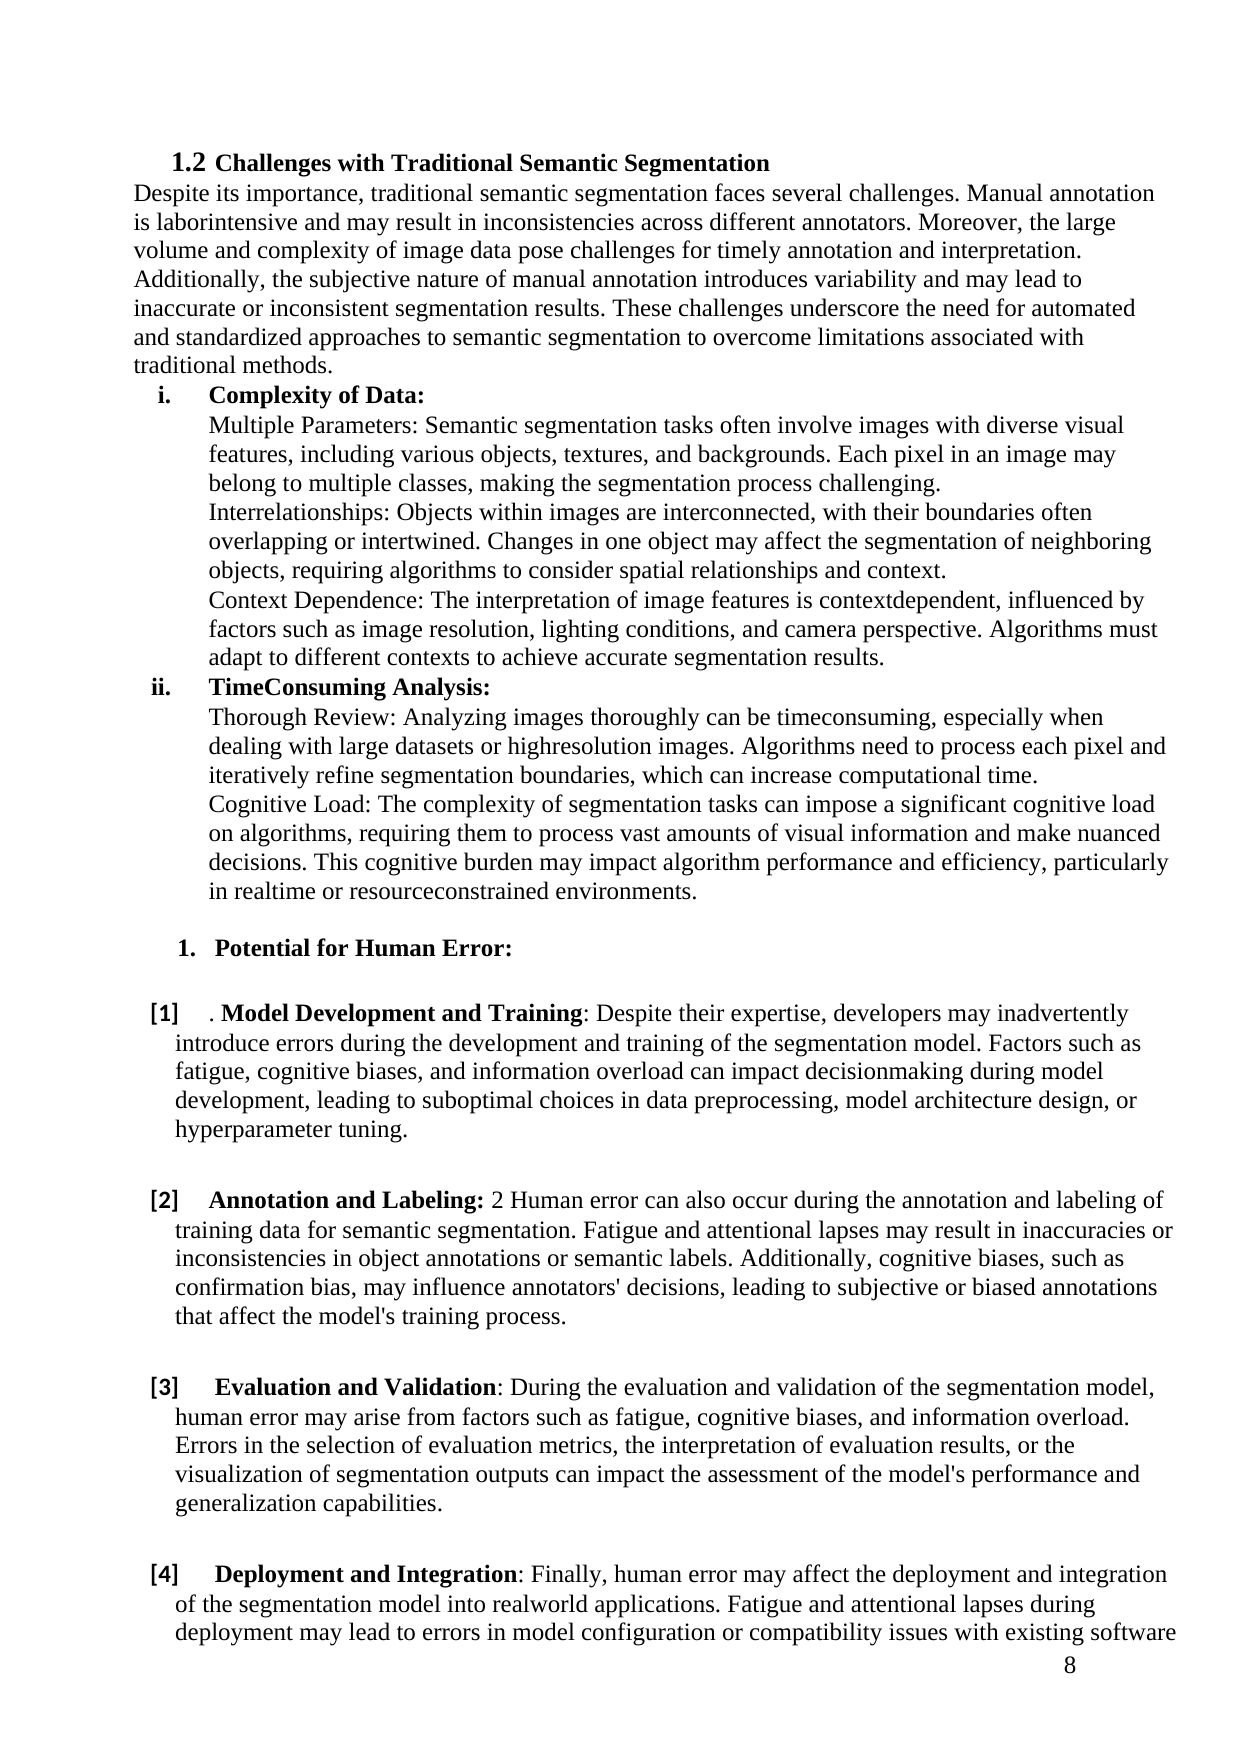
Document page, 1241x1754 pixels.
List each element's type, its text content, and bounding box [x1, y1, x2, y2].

subtitle Evaluation and Validation: During the evaluation and validation of the segmentation model, human error may arise from factors such as fatigue, cognitive biases, and information overload. Errors in the selection of evaluation metrics, the interpretation of evaluation results, or the visualization of segmentation outputs can impact the assessment of the model's performance and generalization capabilities. [150, 1371, 1178, 1517]
list Complexity of Data: [171, 380, 1178, 409]
list TimeConsuming Analysis: [171, 672, 1178, 701]
subtitle . Model Development and Training: Despite their expertise, developers may inadvertently introduce errors during the development and training of the segmentation model. Factors such as fatigue, cognitive biases, and information overload can impact decisionmaking during model development, leading to suboptimal choices in data preprocessing, model architecture design, or hyperparameter tuning. [150, 997, 1178, 1143]
text Context Dependence: The interpretation of image features is contextdependent, influenced by factors such as image resolution, lighting conditions, and camera perspective. Algorithms must adapt to different contexts to achieve accurate segmentation results. [208, 585, 1178, 671]
text Interrelationships: Objects within images are interconnected, with their boundaries often overlapping or intertwined. Changes in one object may affect the segmentation of neighboring objects, requiring algorithms to consider spatial relationships and context. [208, 497, 1178, 584]
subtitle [150, 1558, 1178, 1646]
text Cognitive Load: The complexity of segmentation tasks can impose a significant cognitive load on algorithms, requiring them to process vast amounts of visual information and make nuanced decisions. This cognitive burden may impact algorithm performance and efficiency, particularly in realtime or resourceconstrained environments. [208, 789, 1178, 904]
text Multiple Parameters: Semantic segmentation tasks often involve images with diverse visual features, including various objects, textures, and backgrounds. Each pixel in an image may belong to multiple classes, making the segmentation process challenging. [208, 410, 1178, 496]
subtitle Annotation and Labeling: 2 Human error can also occur during the annotation and labeling of training data for semantic segmentation. Fatigue and attentional lapses may result in inaccuracies or inconsistencies in object annotations or semantic labels. Additionally, cognitive biases, such as confirmation bias, may influence annotators' decisions, leading to subjective or biased annotations that affect the model's training process. [150, 1184, 1178, 1330]
list Challenges with Traditional Semantic Segmentation [171, 145, 1178, 177]
subtitle Potential for Human Error: [177, 933, 1178, 962]
text Despite its importance, traditional semantic segmentation faces several challenges. Manual annotation is laborintensive and may result in inconsistencies across different annotators. Moreover, the large volume and complexity of image data pose challenges for timely annotation and interpretation. Additionally, the subjective nature of manual annotation introduces variability and may lead to inaccurate or inconsistent segmentation results. These challenges underscore the need for automated and standardized approaches to semantic segmentation to overcome limitations associated with traditional methods. [133, 178, 1178, 379]
text Thorough Review: Analyzing images thoroughly can be timeconsuming, especially when dealing with large datasets or highresolution images. Algorithms need to process each pixel and iteratively refine segmentation boundaries, which can increase computational time. [208, 702, 1178, 788]
